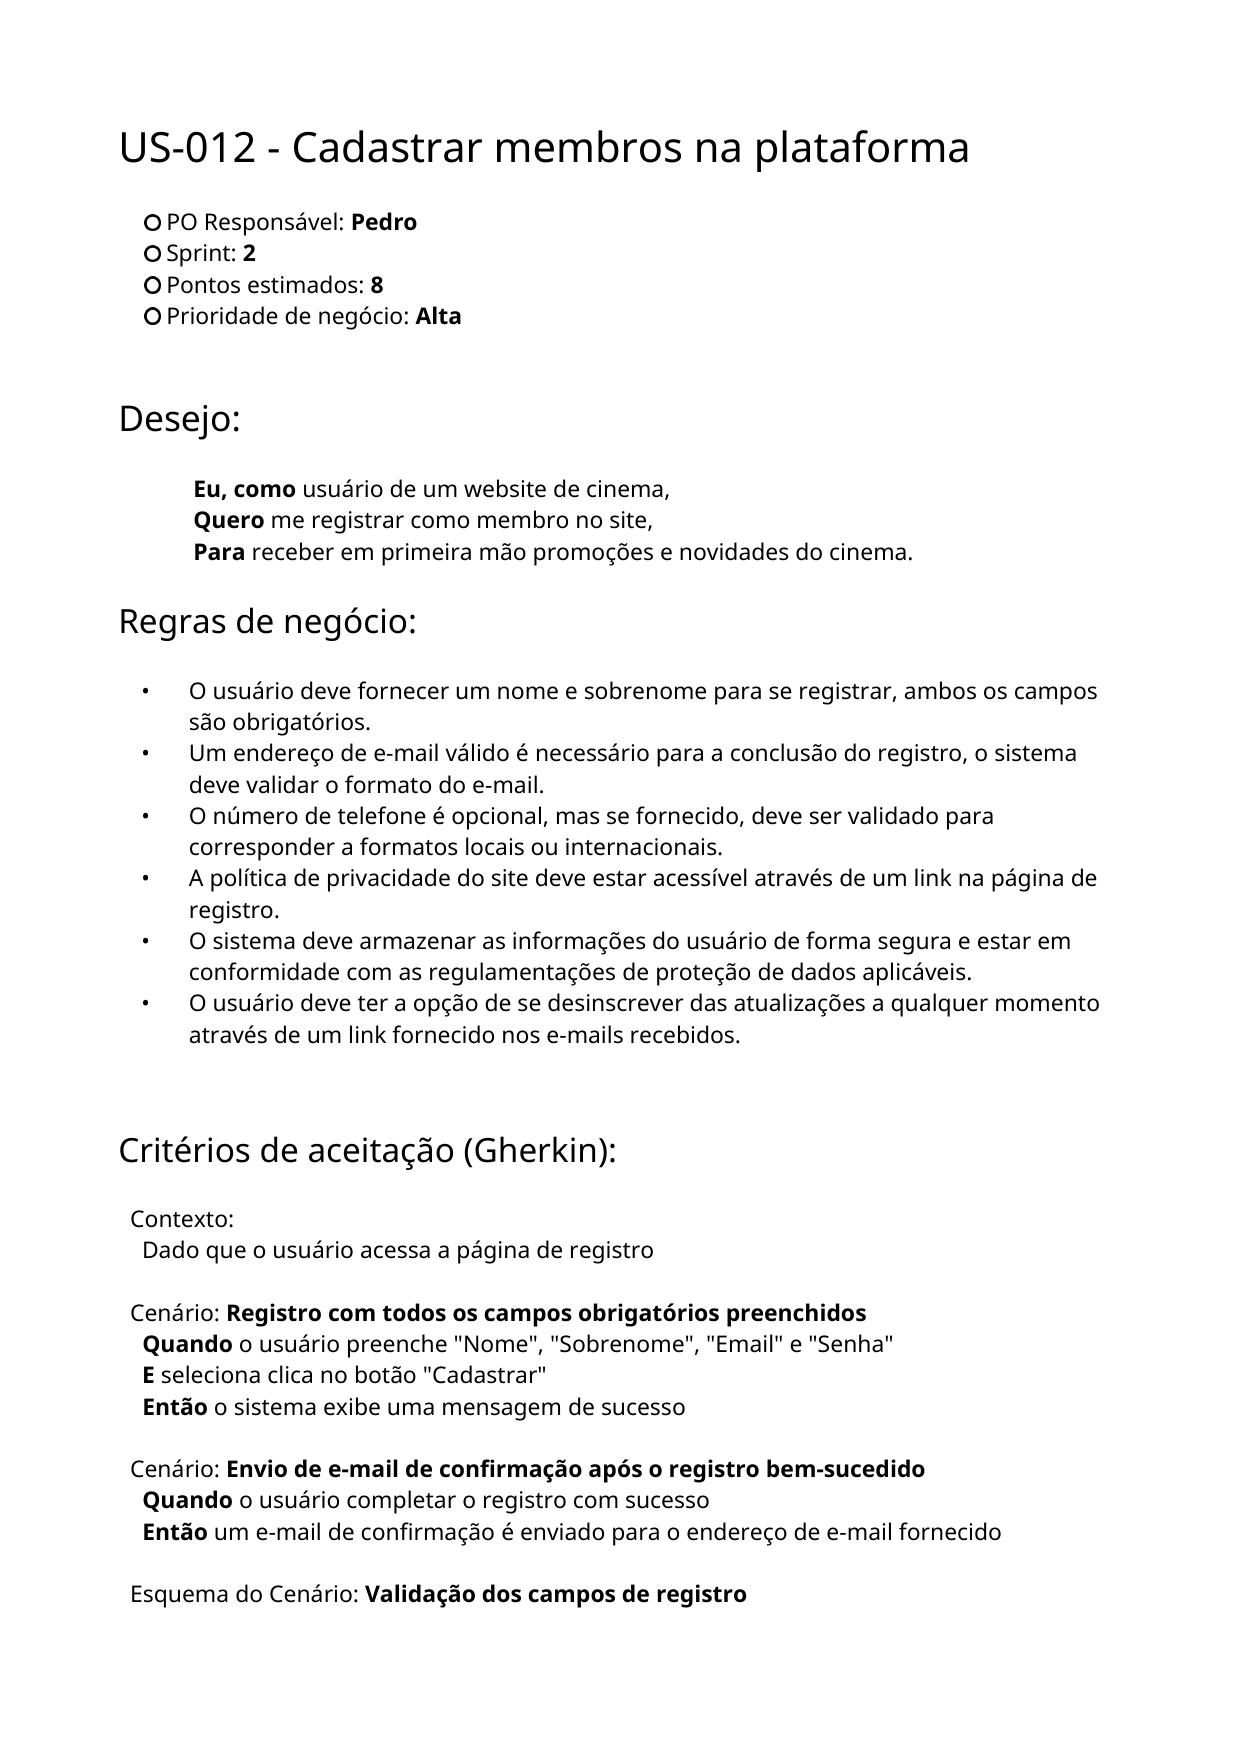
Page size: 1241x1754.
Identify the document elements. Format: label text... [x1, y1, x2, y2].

text Para receber em primeira mão promoções e novidades do cinema. [193, 536, 1122, 567]
picture [144, 276, 161, 294]
text Quero me registrar como membro no site, [193, 504, 1122, 536]
list Sprint: 2 [143, 237, 1122, 269]
list A política de privacidade do site deve estar acessível através de um link na página de registro. [141, 862, 1122, 925]
list Um endereço de e-mail válido é necessário para a conclusão do registro, o sistema deve validar o formato do e-mail. [141, 737, 1122, 800]
text Eu, como usuário de um website de cinema, [193, 473, 1122, 504]
picture [144, 245, 161, 262]
text Quando o usuário preenche "Nome", "Sobrenome", "Email" e "Senha" [118, 1328, 1122, 1359]
list O número de telefone é opcional, mas se fornecido, deve ser validado para corresponder a formatos locais ou internacionais. [141, 800, 1122, 862]
text Então o sistema exibe uma mensagem de sucesso [118, 1391, 1122, 1422]
list Pontos estimados: 8 [143, 269, 1122, 300]
subtitle Regras de negócio: [118, 598, 1122, 643]
text Quando o usuário completar o registro com sucesso [118, 1484, 1122, 1516]
text Dado que o usuário acessa a página de registro [118, 1234, 1122, 1266]
text Então um e-mail de confirmação é enviado para o endereço de e-mail fornecido [118, 1516, 1122, 1547]
list O usuário deve ter a opção de se desinscrever das atualizações a qualquer momento através de um link fornecido nos e-mails recebidos. [141, 987, 1122, 1050]
list O usuário deve fornecer um nome e sobrenome para se registrar, ambos os campos são obrigatórios. [141, 675, 1122, 737]
text Cenário: Envio de e-mail de confirmação após o registro bem-sucedido [118, 1453, 1122, 1484]
subtitle Desejo: [118, 394, 1122, 442]
list Prioridade de negócio: Alta [143, 300, 1122, 331]
text Esquema do Cenário: Validação dos campos de registro [118, 1578, 1122, 1609]
text Cenário: Registro com todos os campos obrigatórios preenchidos [118, 1297, 1122, 1328]
subtitle US-012 - Cadastrar membros na plataforma [118, 118, 1122, 175]
list O sistema deve armazenar as informações do usuário de forma segura e estar em conformidade com as regulamentações de proteção de dados aplicáveis. [141, 925, 1122, 987]
list PO Responsável: Pedro [143, 206, 1122, 237]
picture [144, 307, 161, 325]
subtitle Critérios de aceitação (Gherkin): [118, 1126, 1122, 1172]
text Contexto: [118, 1203, 1122, 1234]
picture [144, 214, 161, 231]
text E seleciona clica no botão "Cadastrar" [118, 1359, 1122, 1391]
